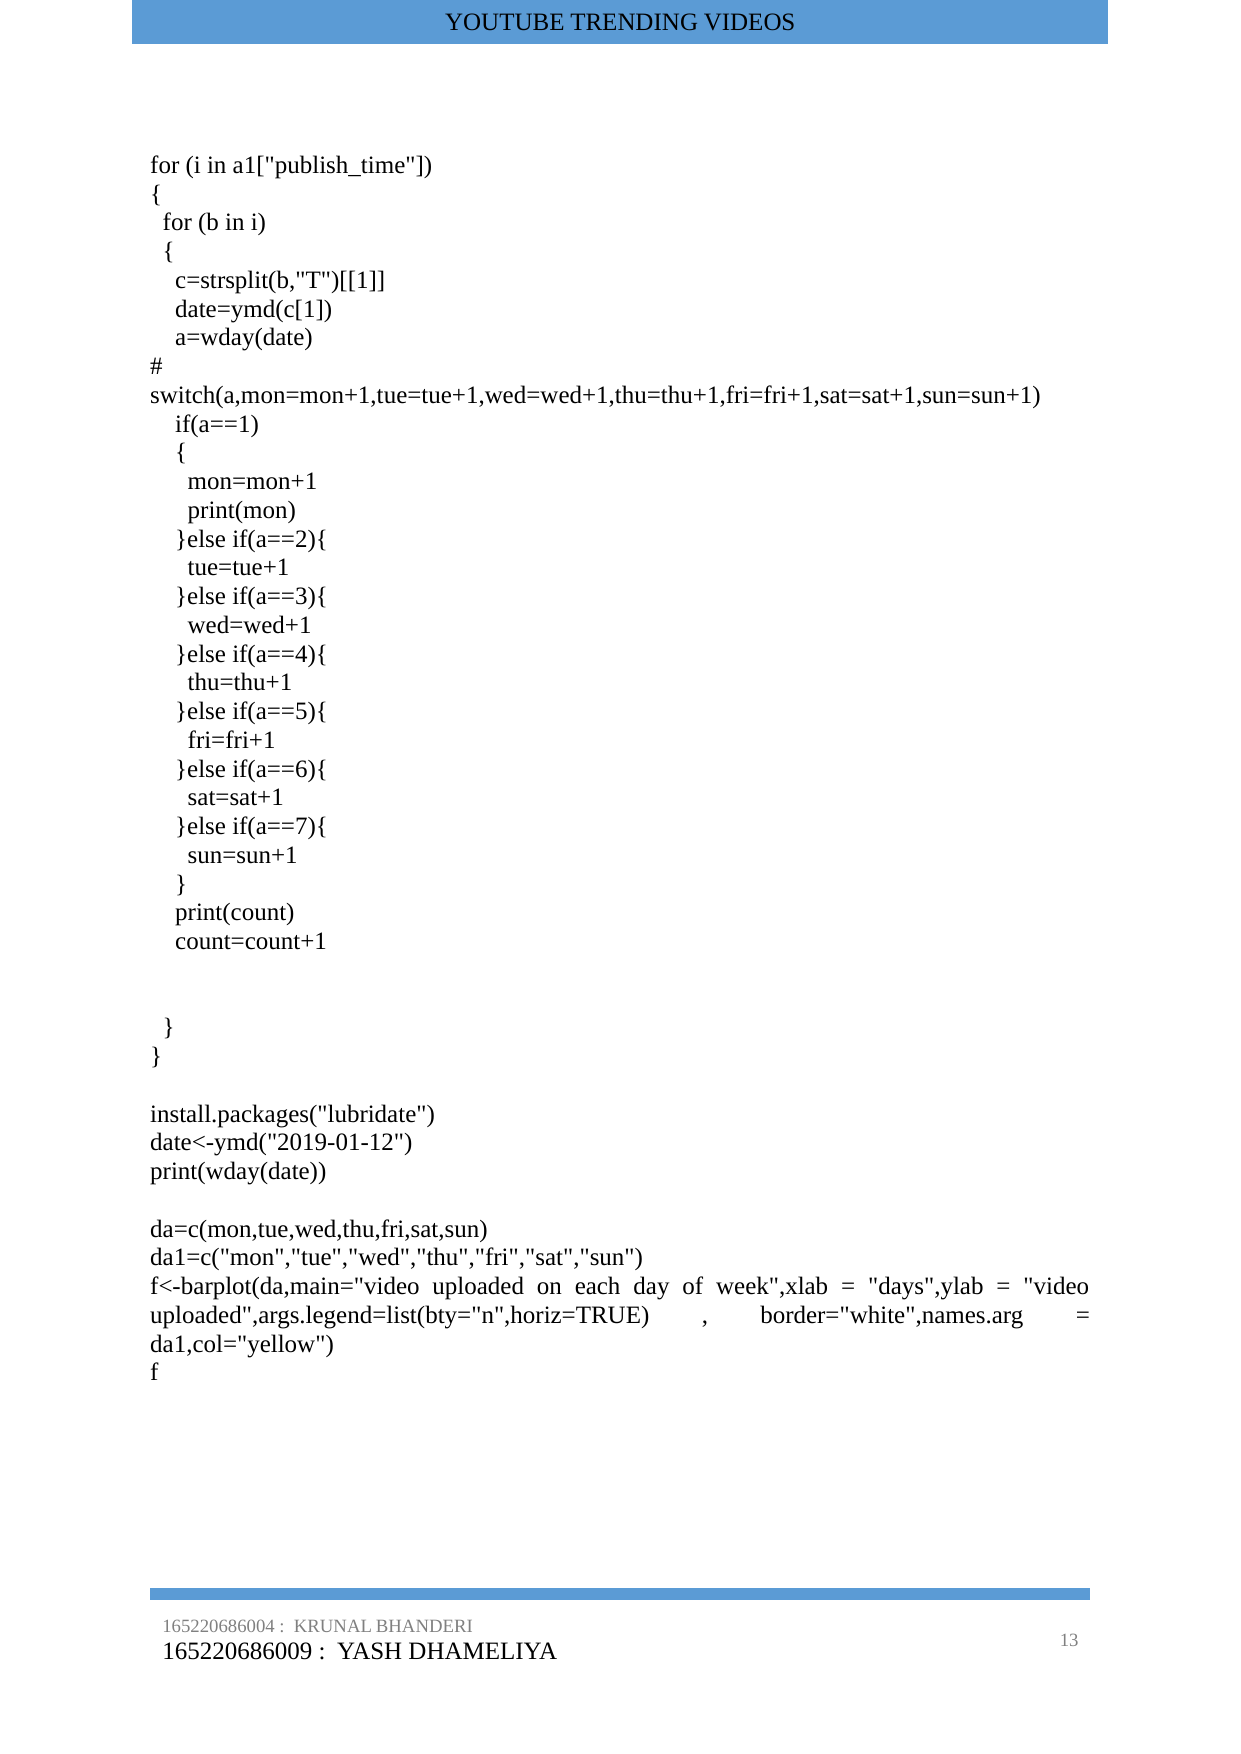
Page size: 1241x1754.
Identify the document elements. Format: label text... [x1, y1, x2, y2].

text } [150, 1041, 1090, 1070]
text sat=sat+1 [150, 782, 1090, 811]
text }else if(a==4){ [150, 639, 1090, 667]
text for (i in a1["publish_time"]) [150, 150, 1090, 179]
text # switch(a,mon=mon+1,tue=tue+1,wed=wed+1,thu=thu+1,fri=fri+1,sat=sat+1,sun=sun+1) [150, 351, 1090, 409]
text mon=mon+1 [150, 466, 1090, 495]
text print(count) [150, 897, 1090, 926]
text if(a==1) [150, 409, 1090, 437]
text }else if(a==2){ [150, 524, 1090, 552]
text wed=wed+1 [150, 610, 1090, 639]
text } [150, 1012, 1090, 1041]
text da=c(mon,tue,wed,thu,fri,sat,sun) [150, 1214, 1090, 1242]
text { [150, 179, 1090, 207]
text sun=sun+1 [150, 840, 1090, 869]
text f [150, 1357, 1090, 1386]
text }else if(a==3){ [150, 581, 1090, 610]
text fri=fri+1 [150, 725, 1090, 754]
text print(wday(date)) [150, 1156, 1090, 1185]
text c=strsplit(b,"T")[[1]] [150, 265, 1090, 294]
text { [150, 437, 1090, 466]
text print(mon) [150, 495, 1090, 524]
text install.packages("lubridate") [150, 1099, 1090, 1127]
text }else if(a==7){ [150, 811, 1090, 840]
text for (b in i) [150, 207, 1090, 236]
text f<-barplot(da,main="video uploaded on each day of week",xlab = "days",ylab = "video uploaded",args.legend=list(bty="n",horiz=TRUE) , border="white",names.arg = da1,col="yellow") [150, 1271, 1090, 1357]
text date=ymd(c[1]) [150, 294, 1090, 322]
text }else if(a==6){ [150, 754, 1090, 782]
text date<-ymd("2019-01-12") [150, 1127, 1090, 1156]
text a=wday(date) [150, 322, 1090, 351]
text da1=c("mon","tue","wed","thu","fri","sat","sun") [150, 1242, 1090, 1271]
text } [150, 869, 1090, 897]
text tue=tue+1 [150, 552, 1090, 581]
text { [150, 236, 1090, 265]
text thu=thu+1 [150, 667, 1090, 696]
text count=count+1 [150, 926, 1090, 955]
text }else if(a==5){ [150, 696, 1090, 725]
